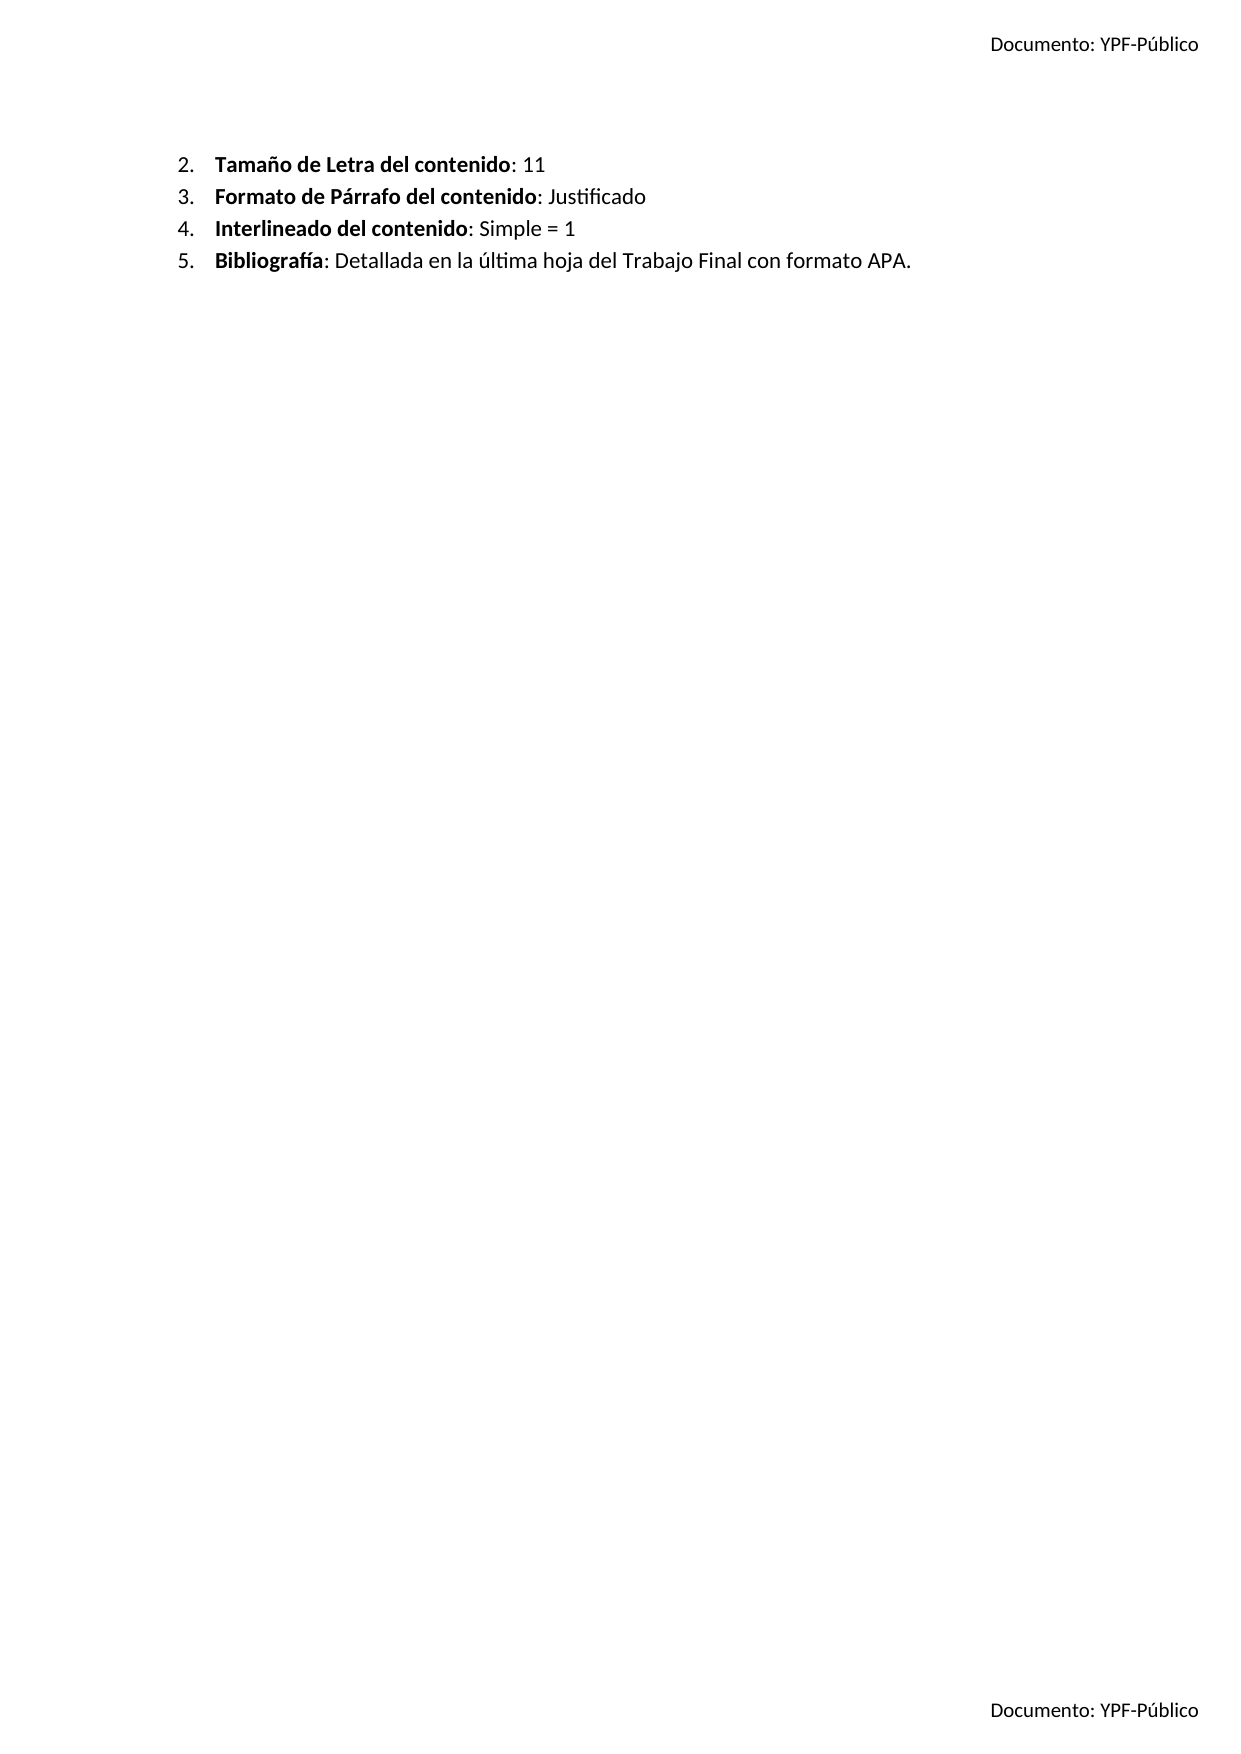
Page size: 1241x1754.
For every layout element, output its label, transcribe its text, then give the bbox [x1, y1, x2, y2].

list Interlineado del contenido: Simple = 1 [177, 214, 1090, 242]
list Formato de Párrafo del contenido: Justificado [177, 182, 1090, 210]
list Bibliografía: Detallada en la última hoja del Trabajo Final con formato APA. [177, 246, 1090, 274]
list Tamaño de Letra del contenido: 11 [177, 150, 1090, 178]
